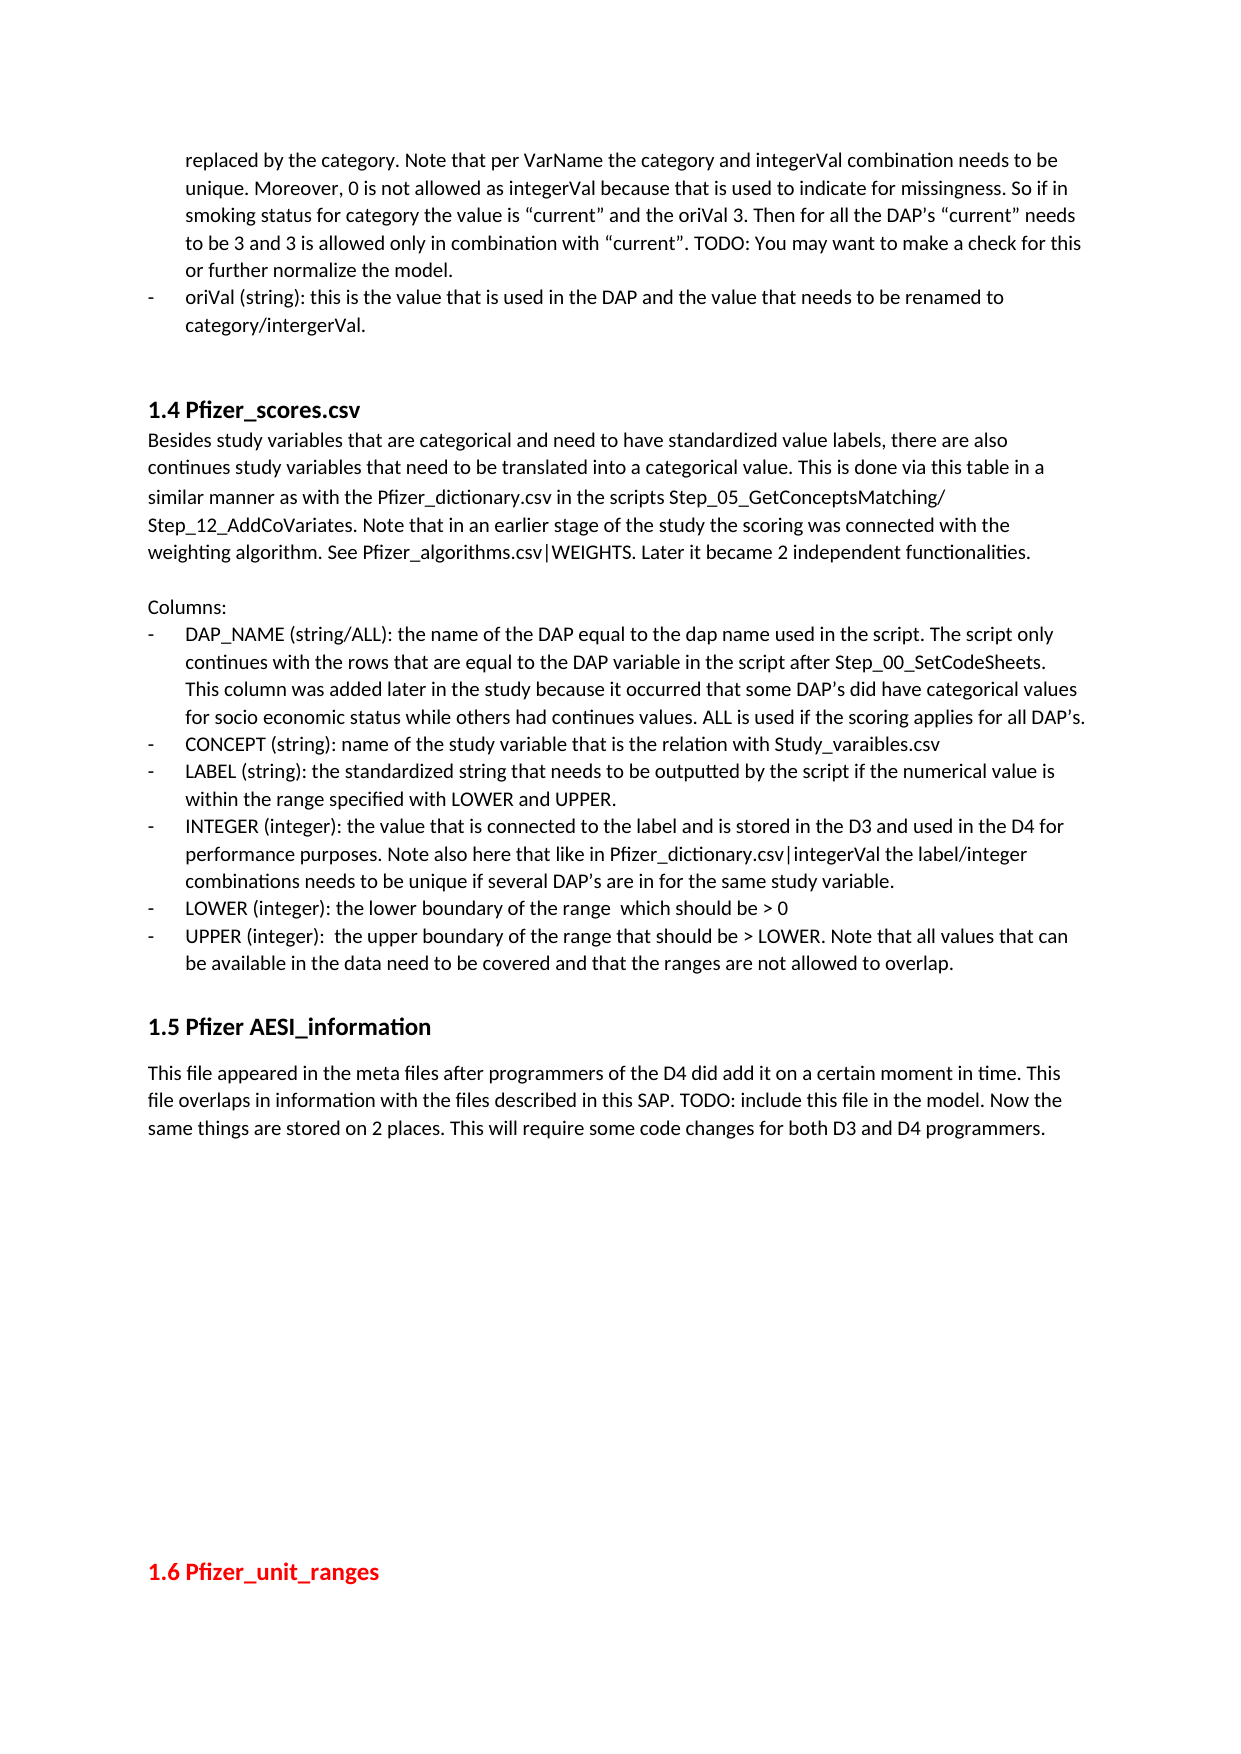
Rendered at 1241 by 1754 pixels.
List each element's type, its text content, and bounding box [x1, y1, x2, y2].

list UPPER (integer): the upper boundary of the range that should be > LOWER. Note that all values that can be available in the data need to be covered and that the ranges are not allowed to overlap. [148, 923, 1093, 976]
text Columns: [148, 594, 1093, 620]
list CONCEPT (string): name of the study variable that is the relation with Study_varaibles.csv [148, 731, 1093, 757]
list oriVal (string): this is the value that is used in the DAP and the value that needs to be renamed to category/intergerVal. [148, 284, 1093, 337]
list LOWER (integer): the lower boundary of the range which should be > 0 [148, 896, 1093, 921]
list LABEL (string): the standardized string that needs to be outputted by the script if the numerical value is within the range specified with LOWER and UPPER. [148, 759, 1093, 811]
list DAP_NAME (string/ALL): the name of the DAP equal to the dap name used in the script. The script only continues with the rows that are equal to the DAP variable in the script after Step_00_SetCodeSheets. [148, 622, 1093, 674]
text 1.6 Pfizer_unit_ranges [148, 1556, 1093, 1586]
text Besides study variables that are categorical and need to have standardized value labels, there are also continues study variables that need to be translated into a categorical value. This is done via this table in a similar manner as with the Pfizer_dictionary.csv in the scripts Step_05_GetConceptsMatching/ Step_12_AddCoVariates. Note that in an earlier stage of the study the scoring was connected with the weighting algorithm. See Pfizer_algorithms.csv|WEIGHTS. Later it became 2 independent functionalities. [148, 427, 1093, 565]
list This column was added later in the study because it occurred that some DAP’s did have categorical values for socio economic status while others had continues values. ALL is used if the scoring applies for all DAP’s. [185, 676, 1093, 729]
text 1.4 Pfizer_scores.csv [148, 394, 1093, 425]
list INTEGER (integer): the value that is connected to the label and is stored in the D3 and used in the D4 for performance purposes. Note also here that like in Pfizer_dictionary.csv|integerVal the label/integer combinations needs to be unique if several DAP’s are in for the same study variable. [148, 813, 1093, 894]
text This file appeared in the meta files after programmers of the D4 did add it on a certain moment in time. This file overlaps in information with the files described in this SAP. TODO: include this file in the model. Now the same things are stored on 2 places. This will require some code changes for both D3 and D4 programmers. [148, 1060, 1093, 1141]
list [148, 148, 1093, 283]
text 1.5 Pfizer AESI_information [148, 1011, 1093, 1041]
